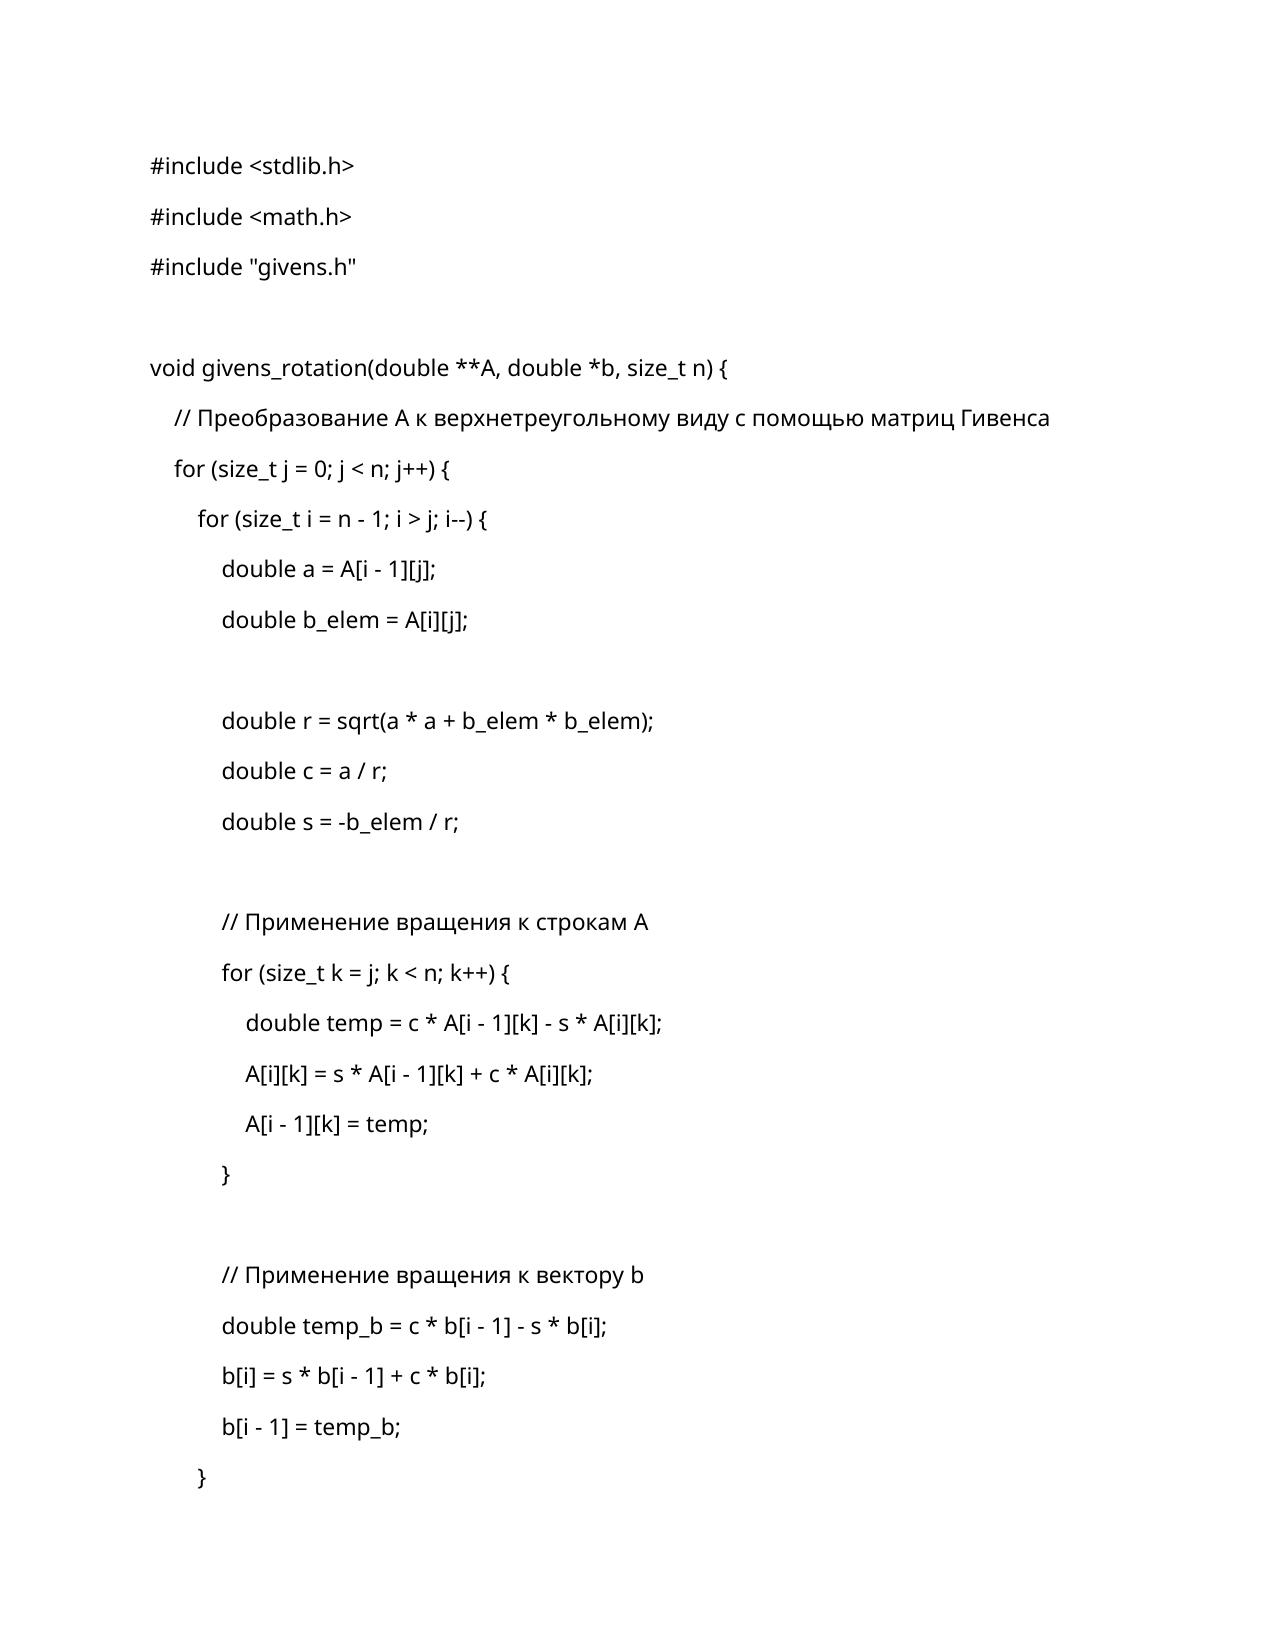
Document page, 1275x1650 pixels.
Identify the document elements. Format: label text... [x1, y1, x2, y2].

text #include "givens.h" [150, 251, 1125, 282]
text // Применение вращения к строкам A [150, 906, 1125, 937]
text } [150, 1158, 1125, 1189]
text b[i] = s * b[i - 1] + c * b[i]; [150, 1360, 1125, 1391]
text double b_elem = A[i][j]; [150, 604, 1125, 635]
text double c = a / r; [150, 755, 1125, 786]
text A[i][k] = s * A[i - 1][k] + c * A[i][k]; [150, 1057, 1125, 1089]
text A[i - 1][k] = temp; [150, 1108, 1125, 1139]
text double r = sqrt(a * a + b_elem * b_elem); [150, 704, 1125, 736]
text b[i - 1] = temp_b; [150, 1410, 1125, 1442]
text for (size_t k = j; k < n; k++) { [150, 957, 1125, 988]
text #include <math.h> [150, 200, 1125, 232]
text } [150, 1461, 1125, 1492]
text for (size_t i = n - 1; i > j; i--) { [150, 503, 1125, 534]
text // Преобразование A к верхнетреугольному виду с помощью матриц Гивенса [150, 402, 1125, 433]
text void givens_rotation(double **A, double *b, size_t n) { [150, 352, 1125, 383]
text double a = A[i - 1][j]; [150, 553, 1125, 584]
text for (size_t j = 0; j < n; j++) { [150, 452, 1125, 484]
text // Применение вращения к вектору b [150, 1259, 1125, 1290]
text #include <stdlib.h> [150, 150, 1125, 181]
text double temp_b = c * b[i - 1] - s * b[i]; [150, 1309, 1125, 1341]
text double temp = c * A[i - 1][k] - s * A[i][k]; [150, 1007, 1125, 1038]
text double s = -b_elem / r; [150, 805, 1125, 837]
